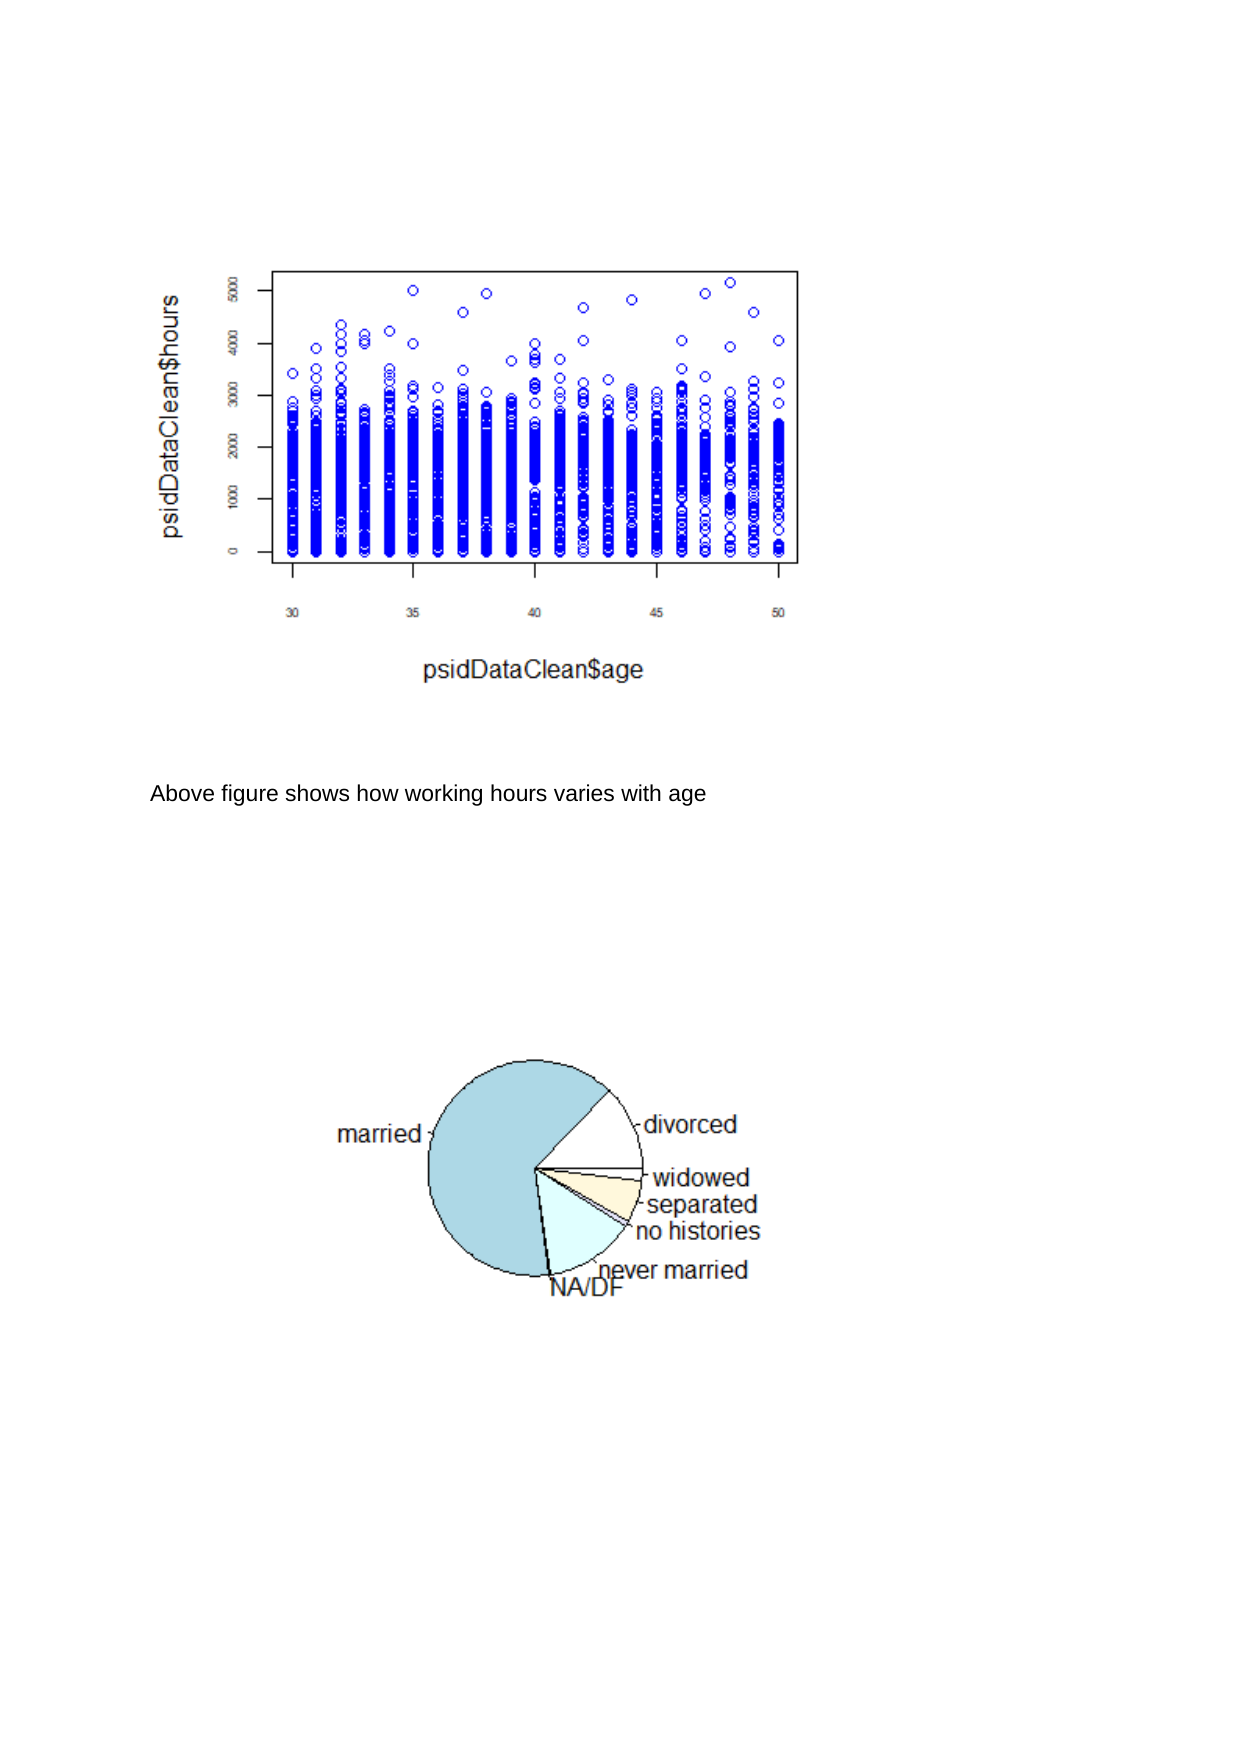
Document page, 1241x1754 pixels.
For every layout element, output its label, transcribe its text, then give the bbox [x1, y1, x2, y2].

picture [150, 150, 861, 716]
text Above figure shows how working hours varies with age [150, 780, 1090, 806]
picture [150, 900, 861, 1467]
